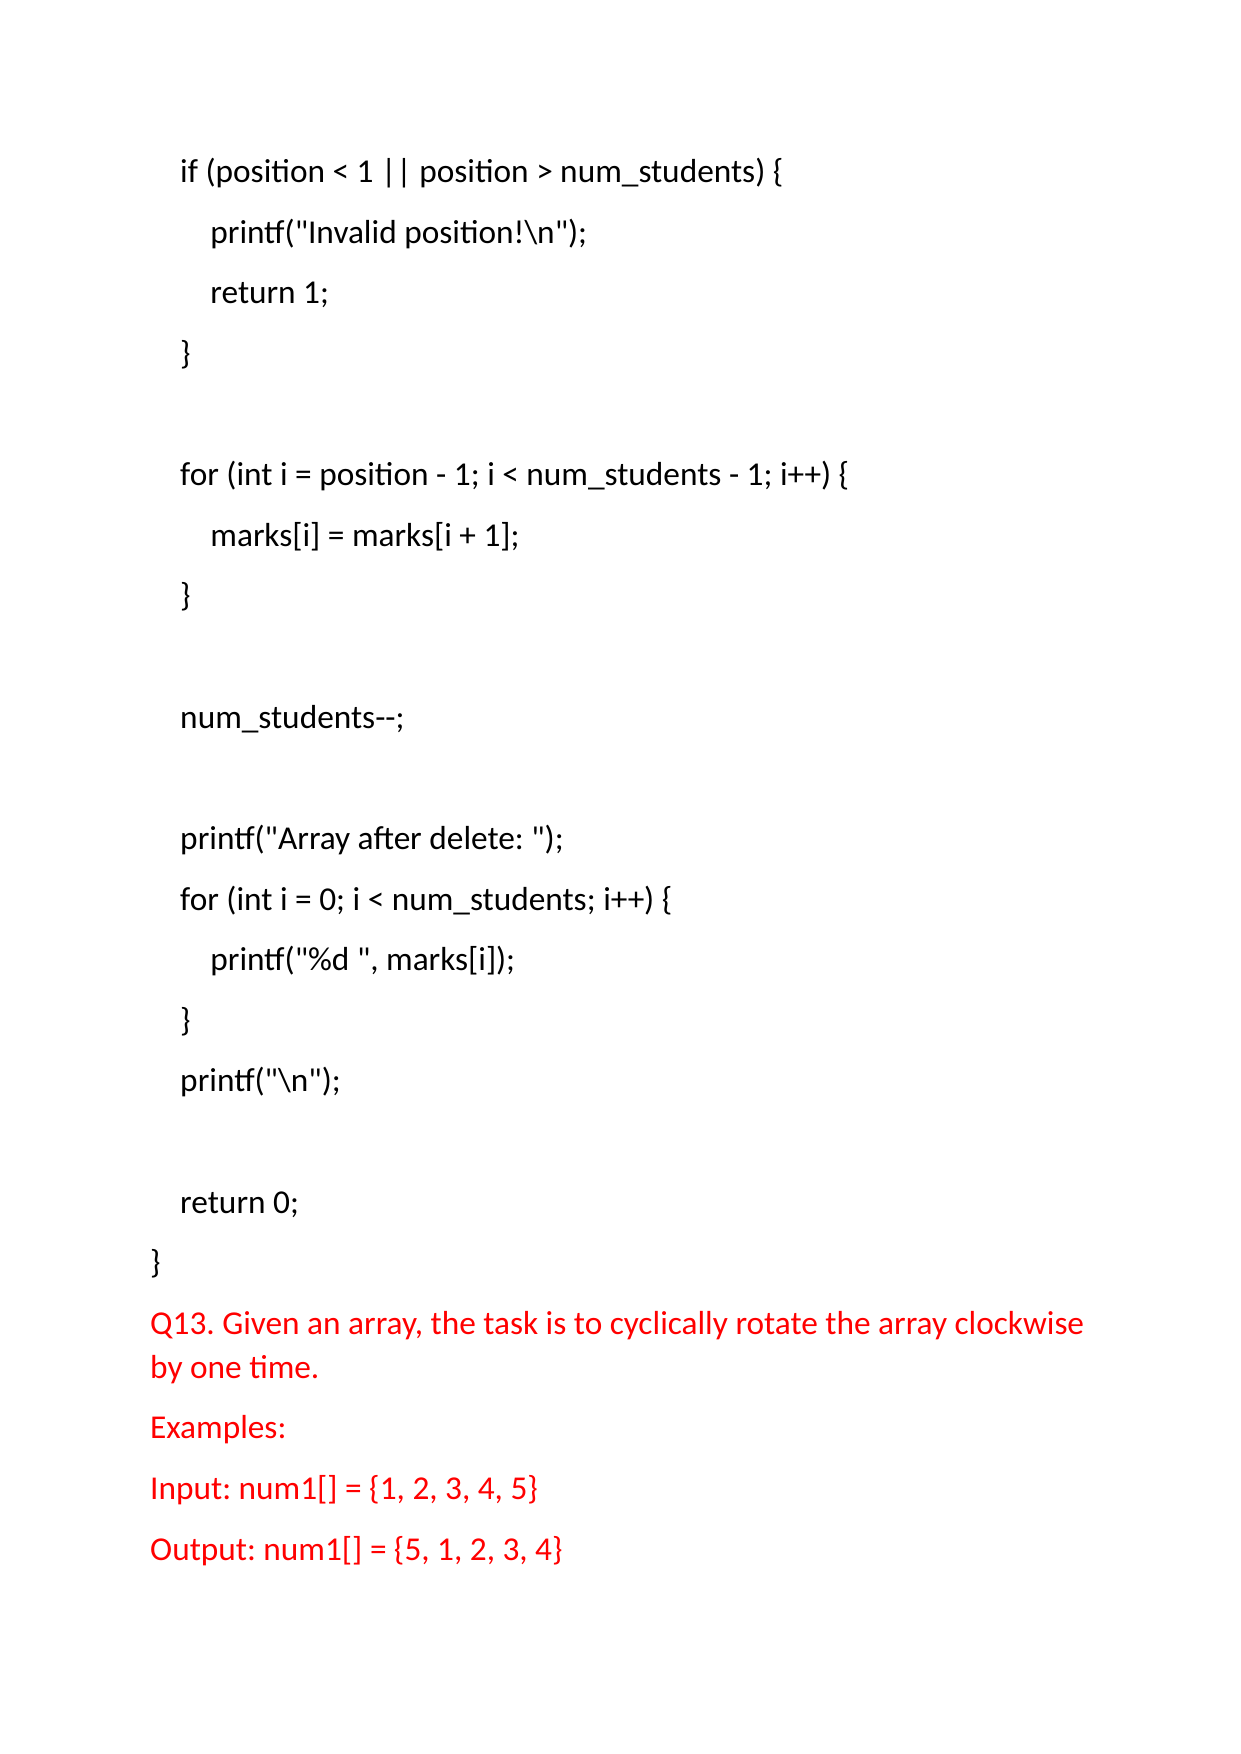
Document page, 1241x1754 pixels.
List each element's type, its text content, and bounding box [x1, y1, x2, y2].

text return 0; [150, 1181, 1090, 1221]
text Input: num1[] = {1, 2, 3, 4, 5} [150, 1467, 1090, 1508]
text printf("%d ", marks[i]); [150, 938, 1090, 979]
text printf("\n"); [150, 1059, 1090, 1100]
text printf("Array after delete: "); [150, 817, 1090, 858]
text } [150, 574, 1090, 615]
text printf("Invalid position!\n"); [150, 211, 1090, 251]
text } [150, 332, 1090, 373]
text return 1; [150, 271, 1090, 312]
text } [150, 999, 1090, 1039]
text num_students--; [150, 696, 1090, 736]
text Output: num1[] = {5, 1, 2, 3, 4} [150, 1528, 1090, 1568]
text } [150, 1241, 1090, 1282]
text for (int i = 0; i < num_students; i++) { [150, 877, 1090, 918]
text if (position < 1 || position > num_students) { [150, 150, 1090, 191]
text Examples: [150, 1406, 1090, 1447]
text Q13. Given an array, the task is to cyclically rotate the array clockwise by one time. [150, 1302, 1090, 1387]
text for (int i = position - 1; i < num_students - 1; i++) { [150, 453, 1090, 494]
text marks[i] = marks[i + 1]; [150, 514, 1090, 554]
